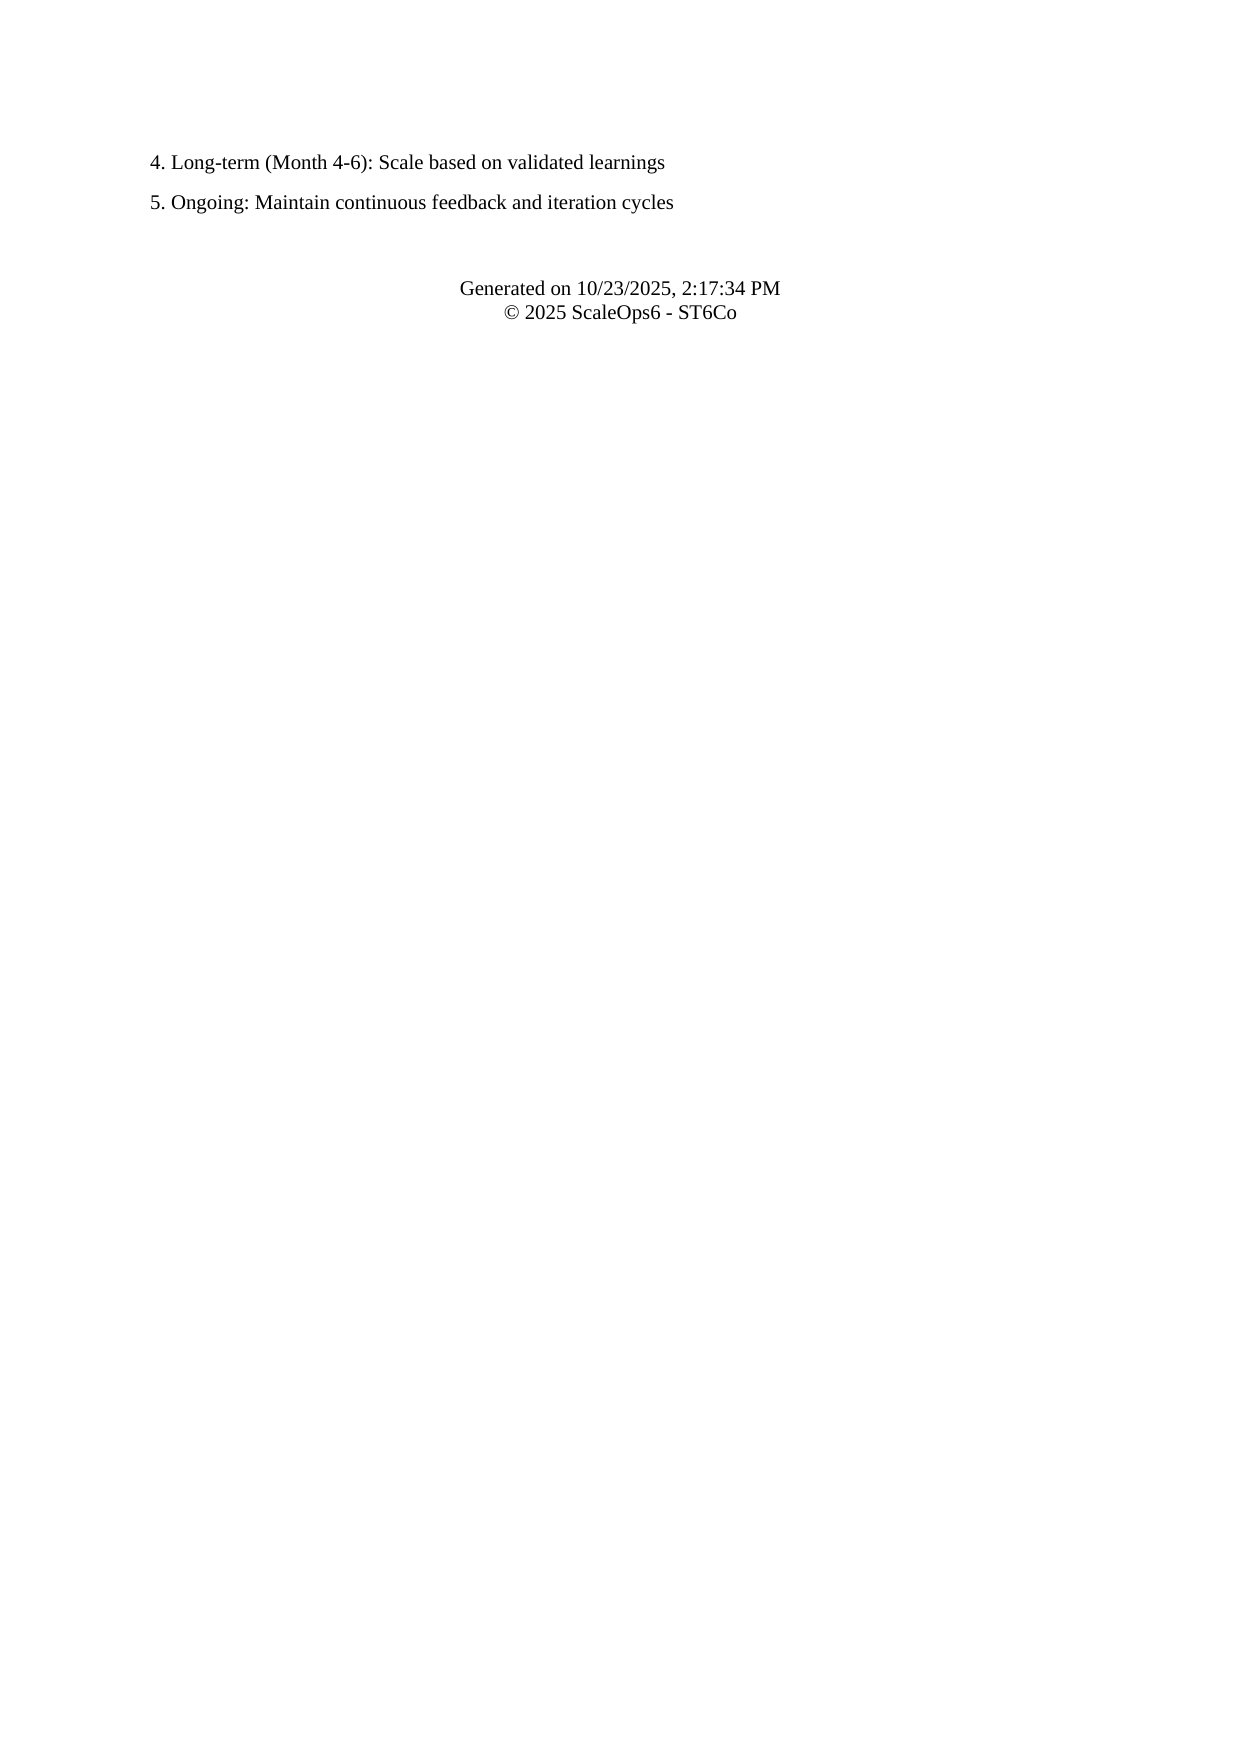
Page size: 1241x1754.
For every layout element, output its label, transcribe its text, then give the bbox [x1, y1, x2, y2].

text 4. Long-term (Month 4-6): Scale based on validated learnings [150, 150, 1090, 174]
text Generated on 10/23/2025, 2:17:34 PM [150, 276, 1090, 300]
text 5. Ongoing: Maintain continuous feedback and iteration cycles [150, 190, 1090, 214]
text © 2025 ScaleOps6 - ST6Co [150, 300, 1090, 324]
